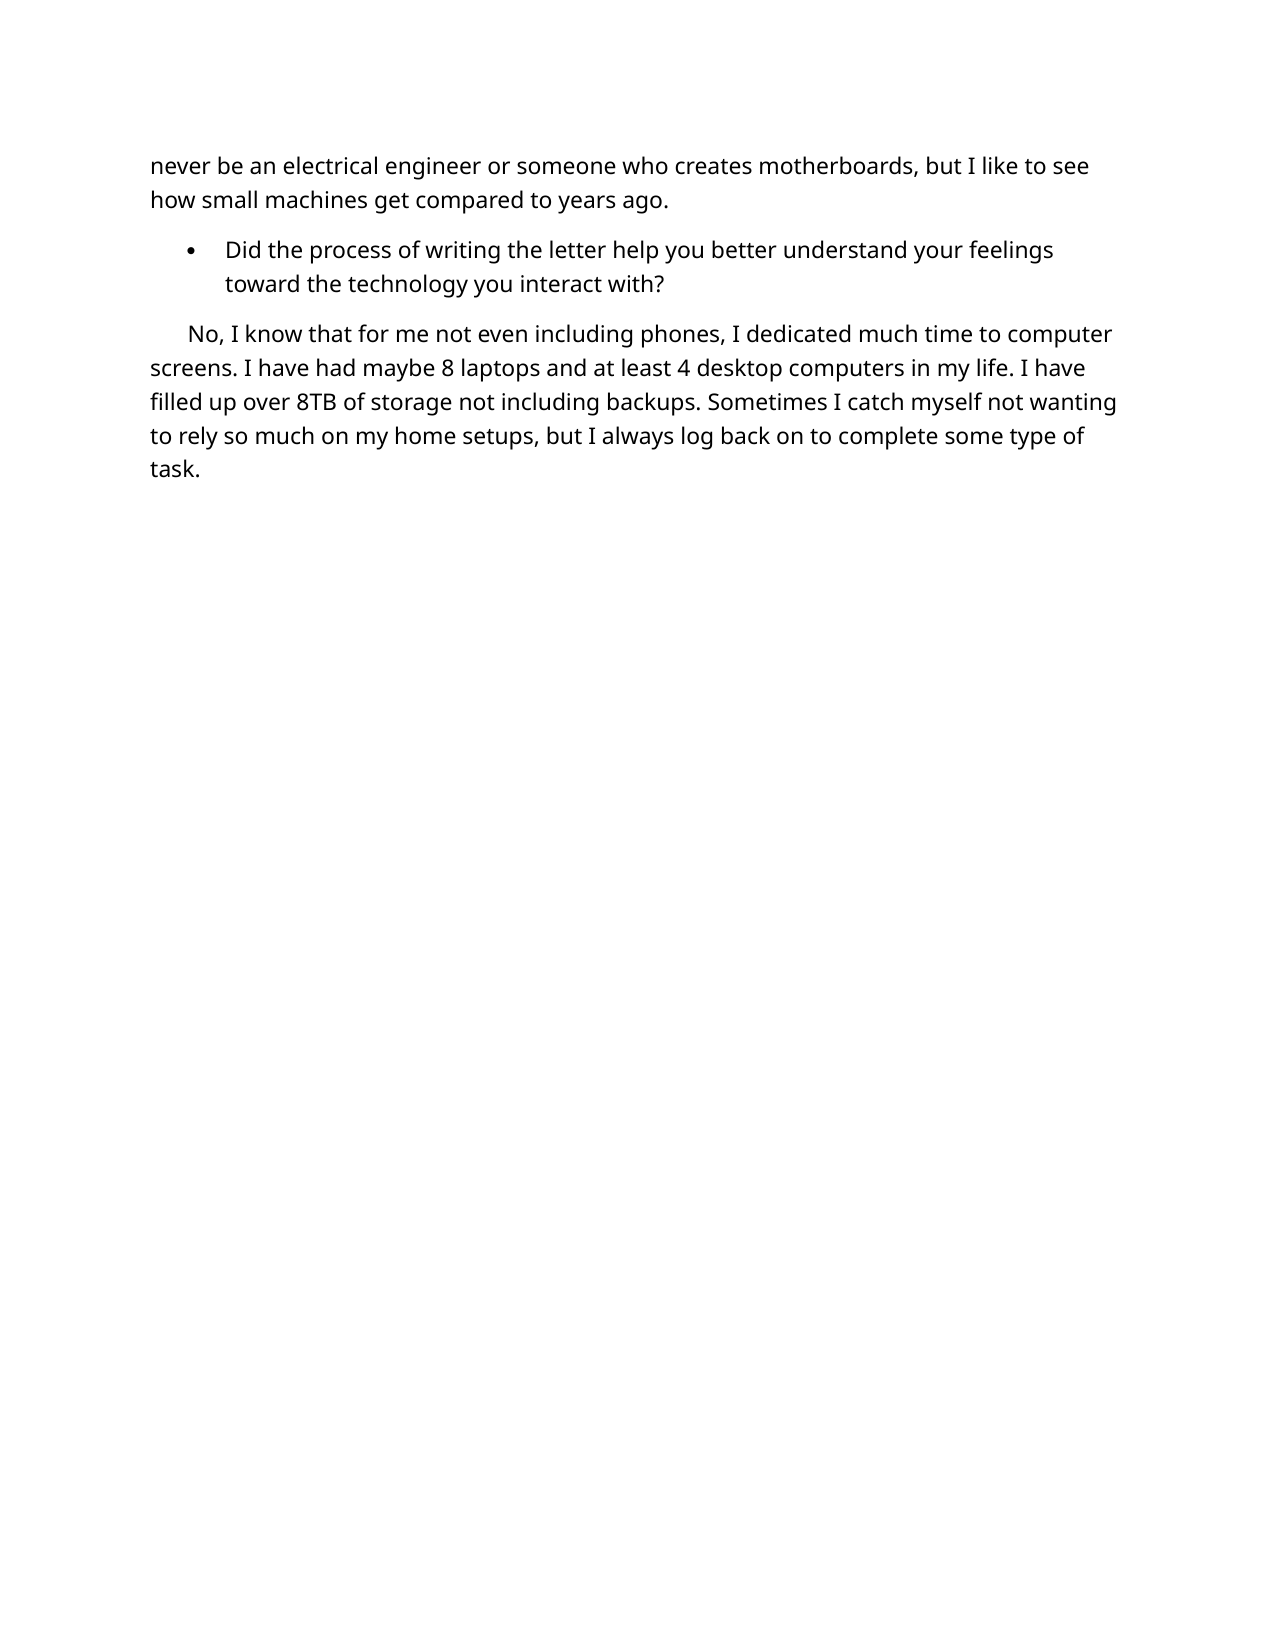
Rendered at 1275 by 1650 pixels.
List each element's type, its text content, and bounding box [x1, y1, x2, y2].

text No, I know that for me not even including phones, I dedicated much time to computer screens. I have had maybe 8 laptops and at least 4 desktop computers in my life. I have filled up over 8TB of storage not including backups. Sometimes I catch myself not wanting to rely so much on my home setups, but I always log back on to complete some type of task. [150, 318, 1125, 484]
list Did the process of writing the letter help you better understand your feelings toward the technology you interact with? [187, 234, 1125, 299]
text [150, 150, 1125, 215]
